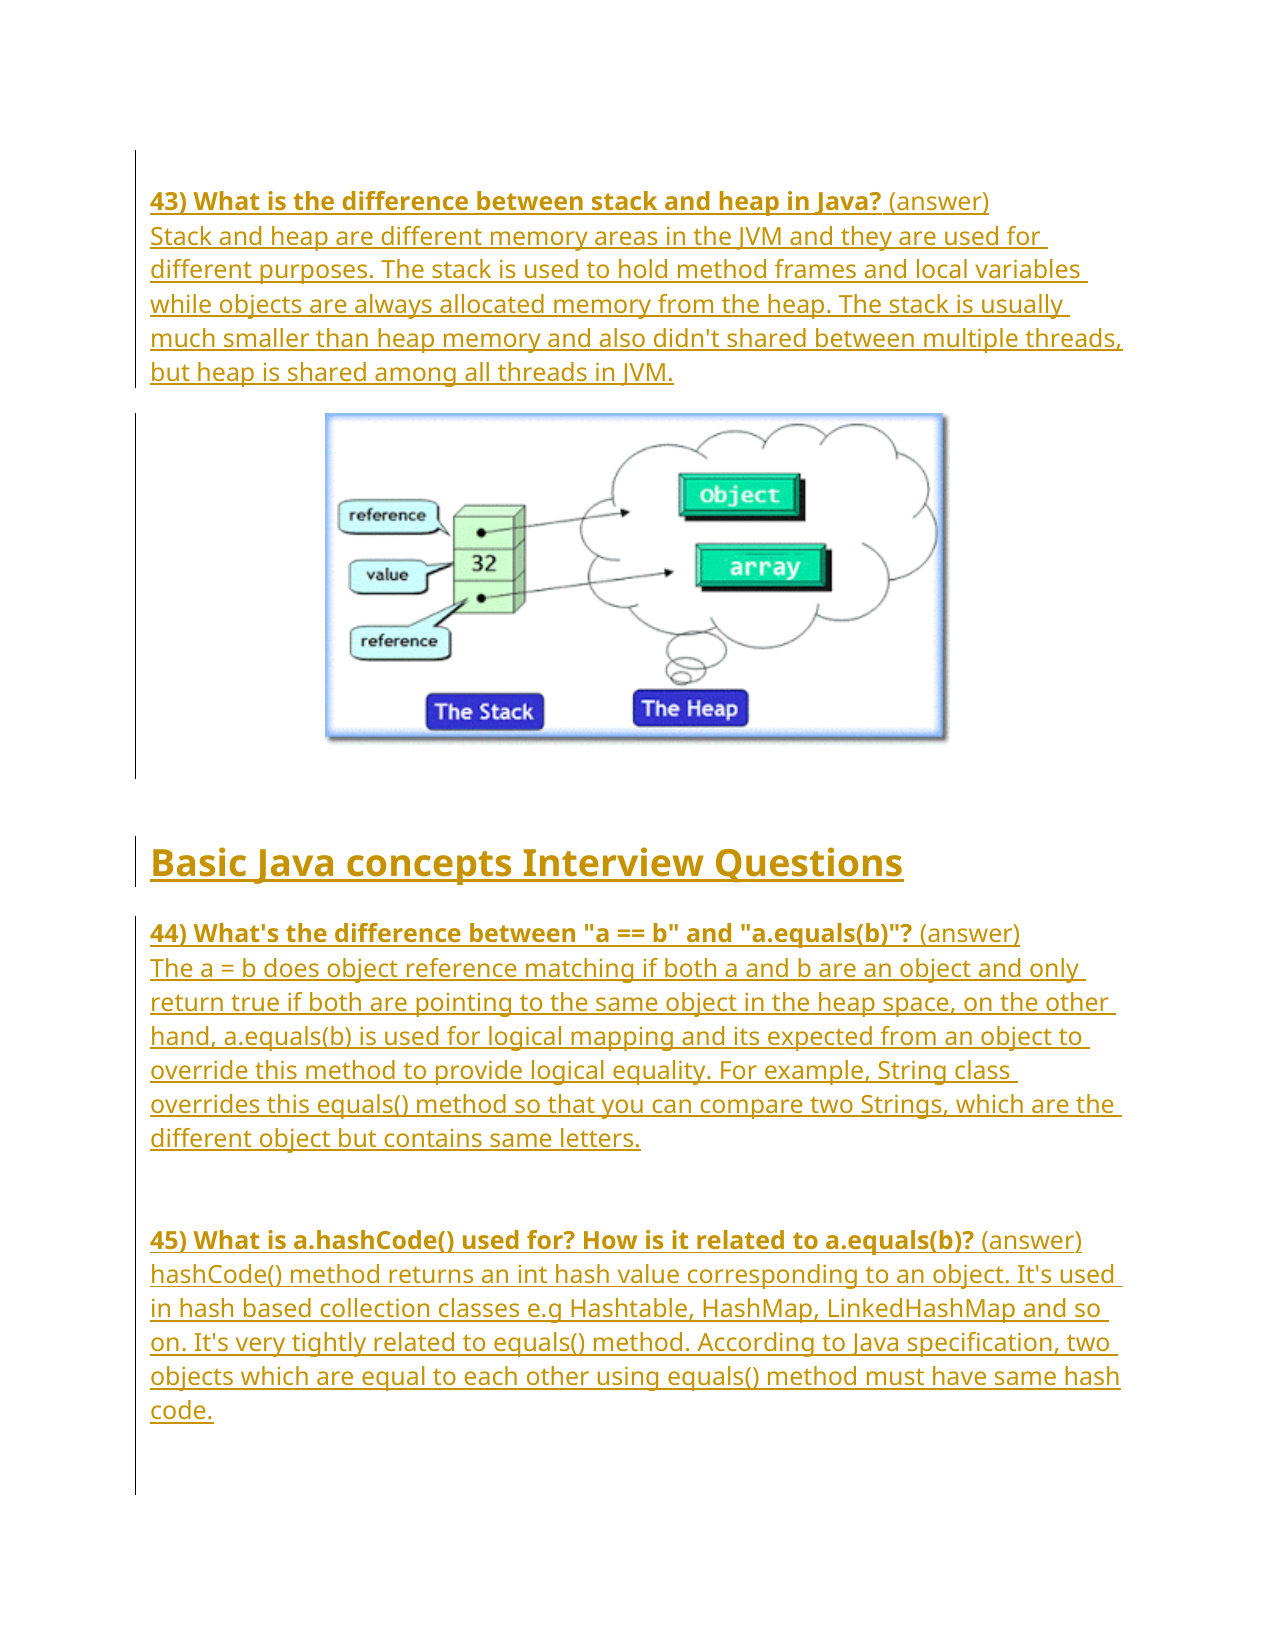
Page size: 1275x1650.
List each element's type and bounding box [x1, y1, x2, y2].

picture [325, 413, 951, 745]
